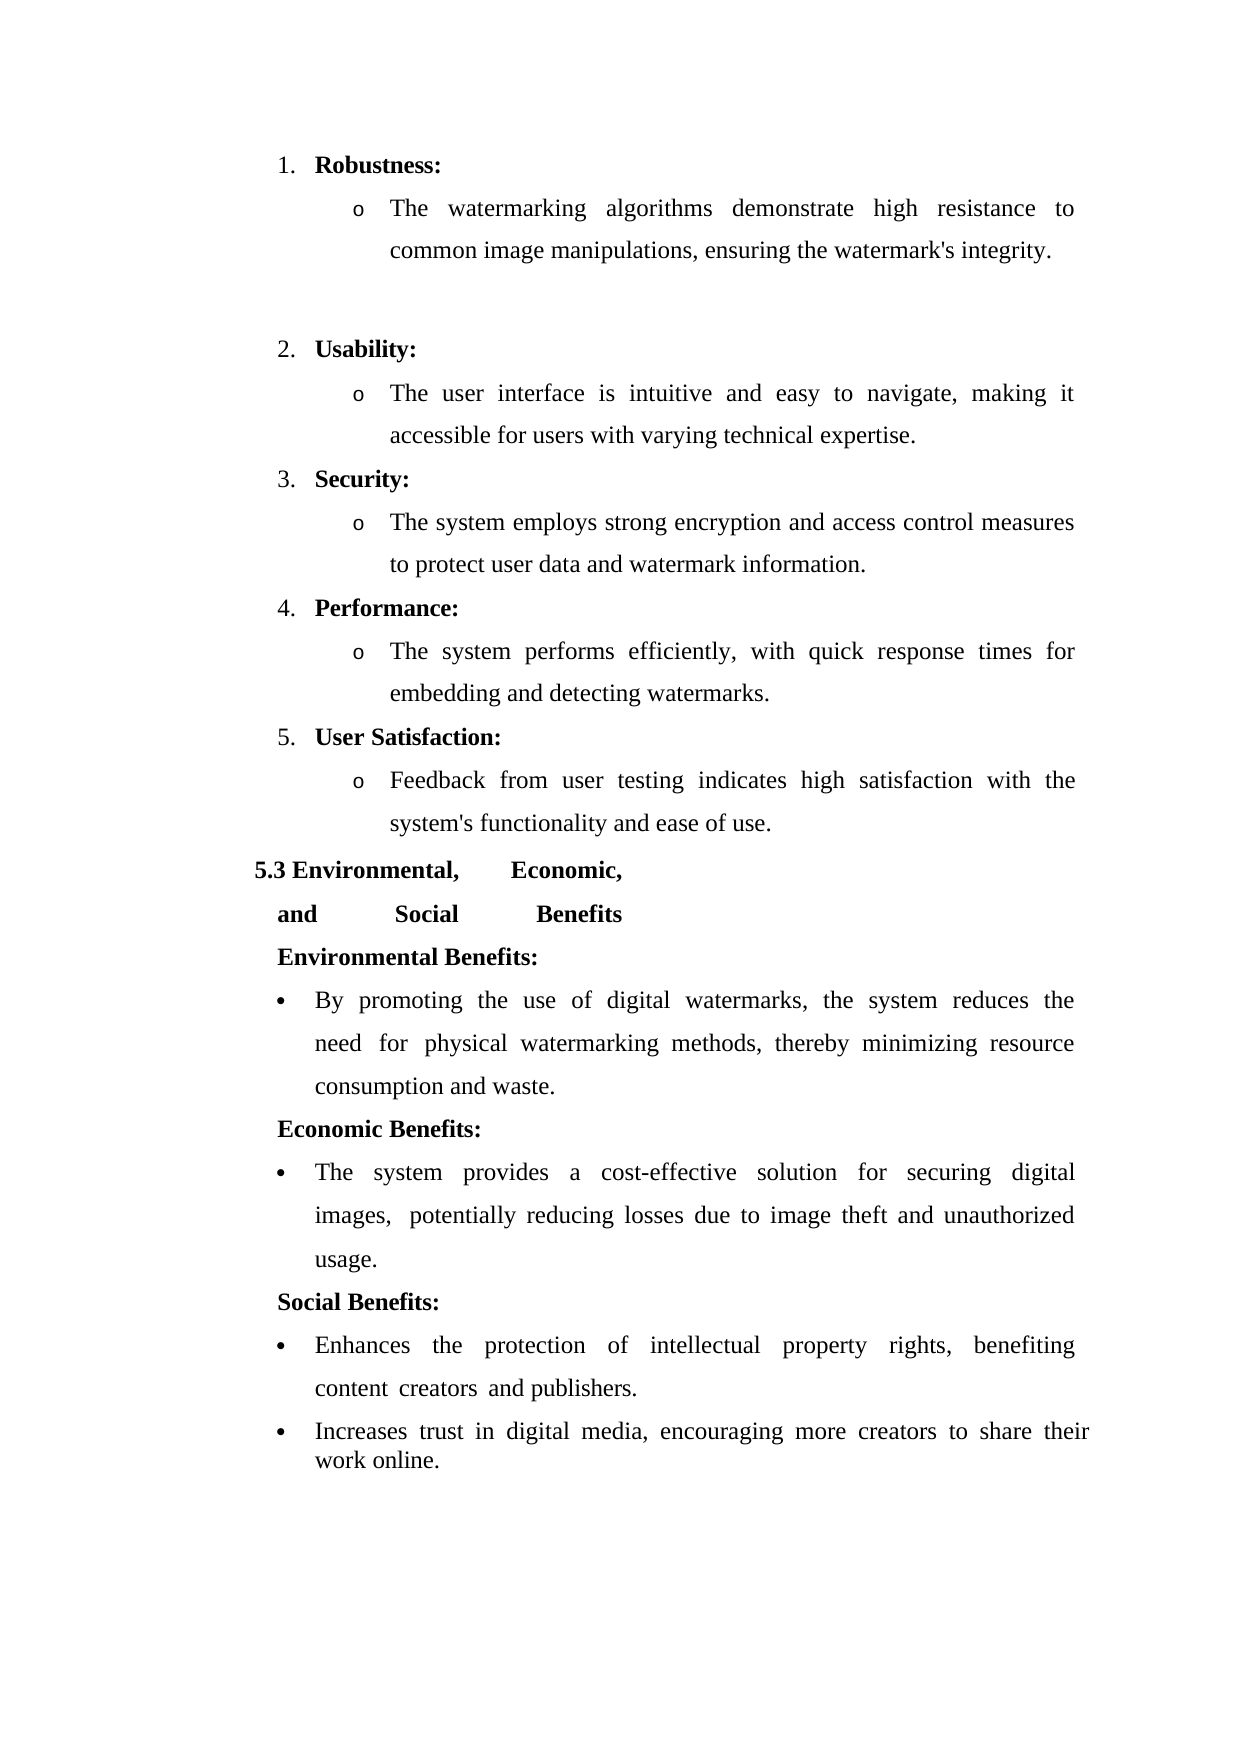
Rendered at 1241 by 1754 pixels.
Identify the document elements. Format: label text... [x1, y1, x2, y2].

subtitle Robustness: [277, 150, 1090, 179]
list By promoting the use of digital watermarks, the system reduces the need for physical watermarking methods, thereby minimizing resource consumption and waste. [277, 985, 1075, 1100]
subtitle Performance: [277, 593, 1090, 622]
subtitle Security: [277, 464, 1090, 493]
subtitle Economic Benefits: [277, 1114, 1090, 1143]
subtitle Environmental, Economic, and Social Benefits Environmental Benefits: [254, 856, 622, 971]
subtitle Social Benefits: [277, 1287, 1090, 1316]
list Feedback from user testing indicates high satisfaction with the system's functionality and ease of use. [352, 765, 1076, 836]
list The user interface is intuitive and easy to navigate, making it accessible for users with varying technical expertise. [352, 378, 1075, 449]
list The system provides a cost-effective solution for securing digital images, potentially reducing losses due to image theft and unauthorized usage. [277, 1157, 1076, 1272]
list The watermarking algorithms demonstrate high resistance to common image manipulations, ensuring the watermark's integrity. [352, 193, 1075, 264]
subtitle Usability: [277, 334, 1090, 363]
list Enhances the protection of intellectual property rights, benefiting content creators and publishers. [277, 1330, 1075, 1402]
subtitle User Satisfaction: [277, 722, 1090, 751]
list Increases trust in digital media, encouraging more creators to share their work online. [277, 1416, 1090, 1474]
list The system performs efficiently, with quick response times for embedding and detecting watermarks. [352, 636, 1076, 707]
list The system employs strong encryption and access control measures to protect user data and watermark information. [352, 507, 1075, 578]
